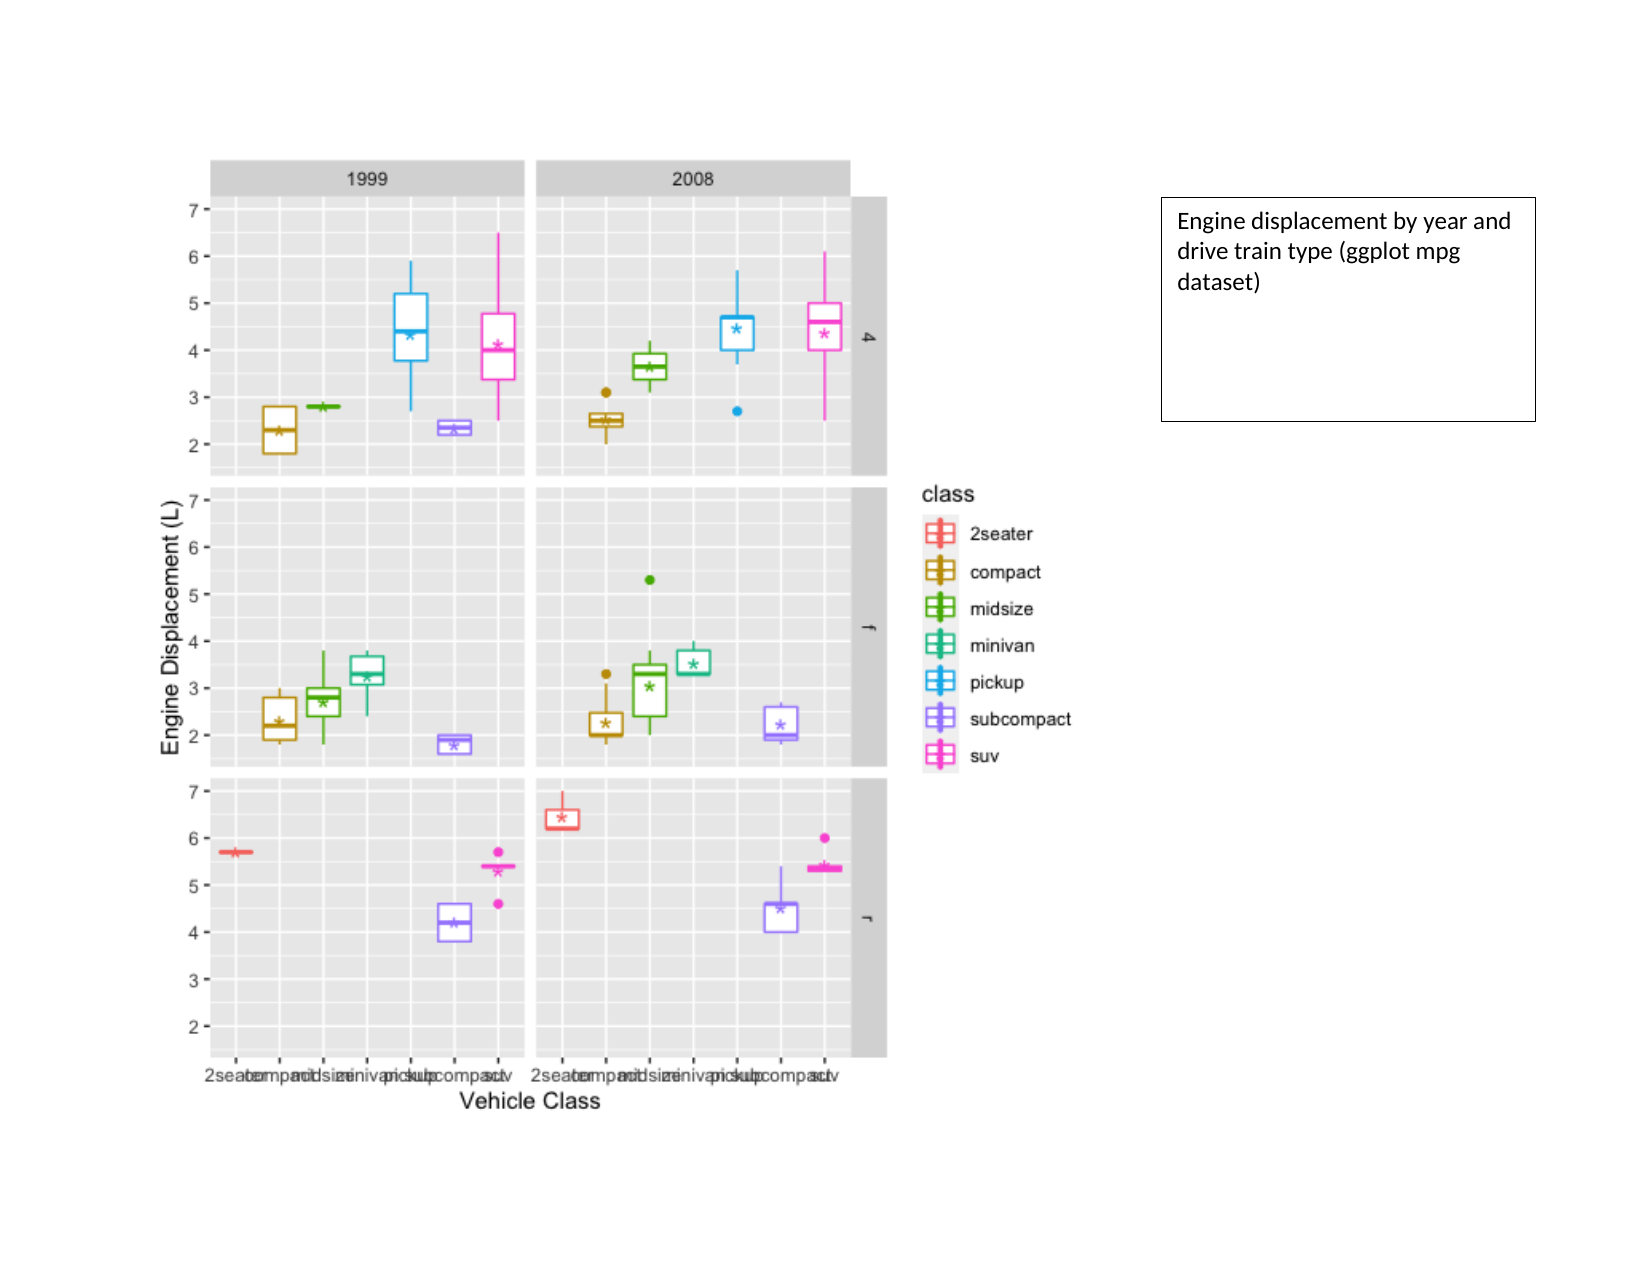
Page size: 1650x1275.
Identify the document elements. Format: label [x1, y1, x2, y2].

picture [150, 150, 1095, 1125]
